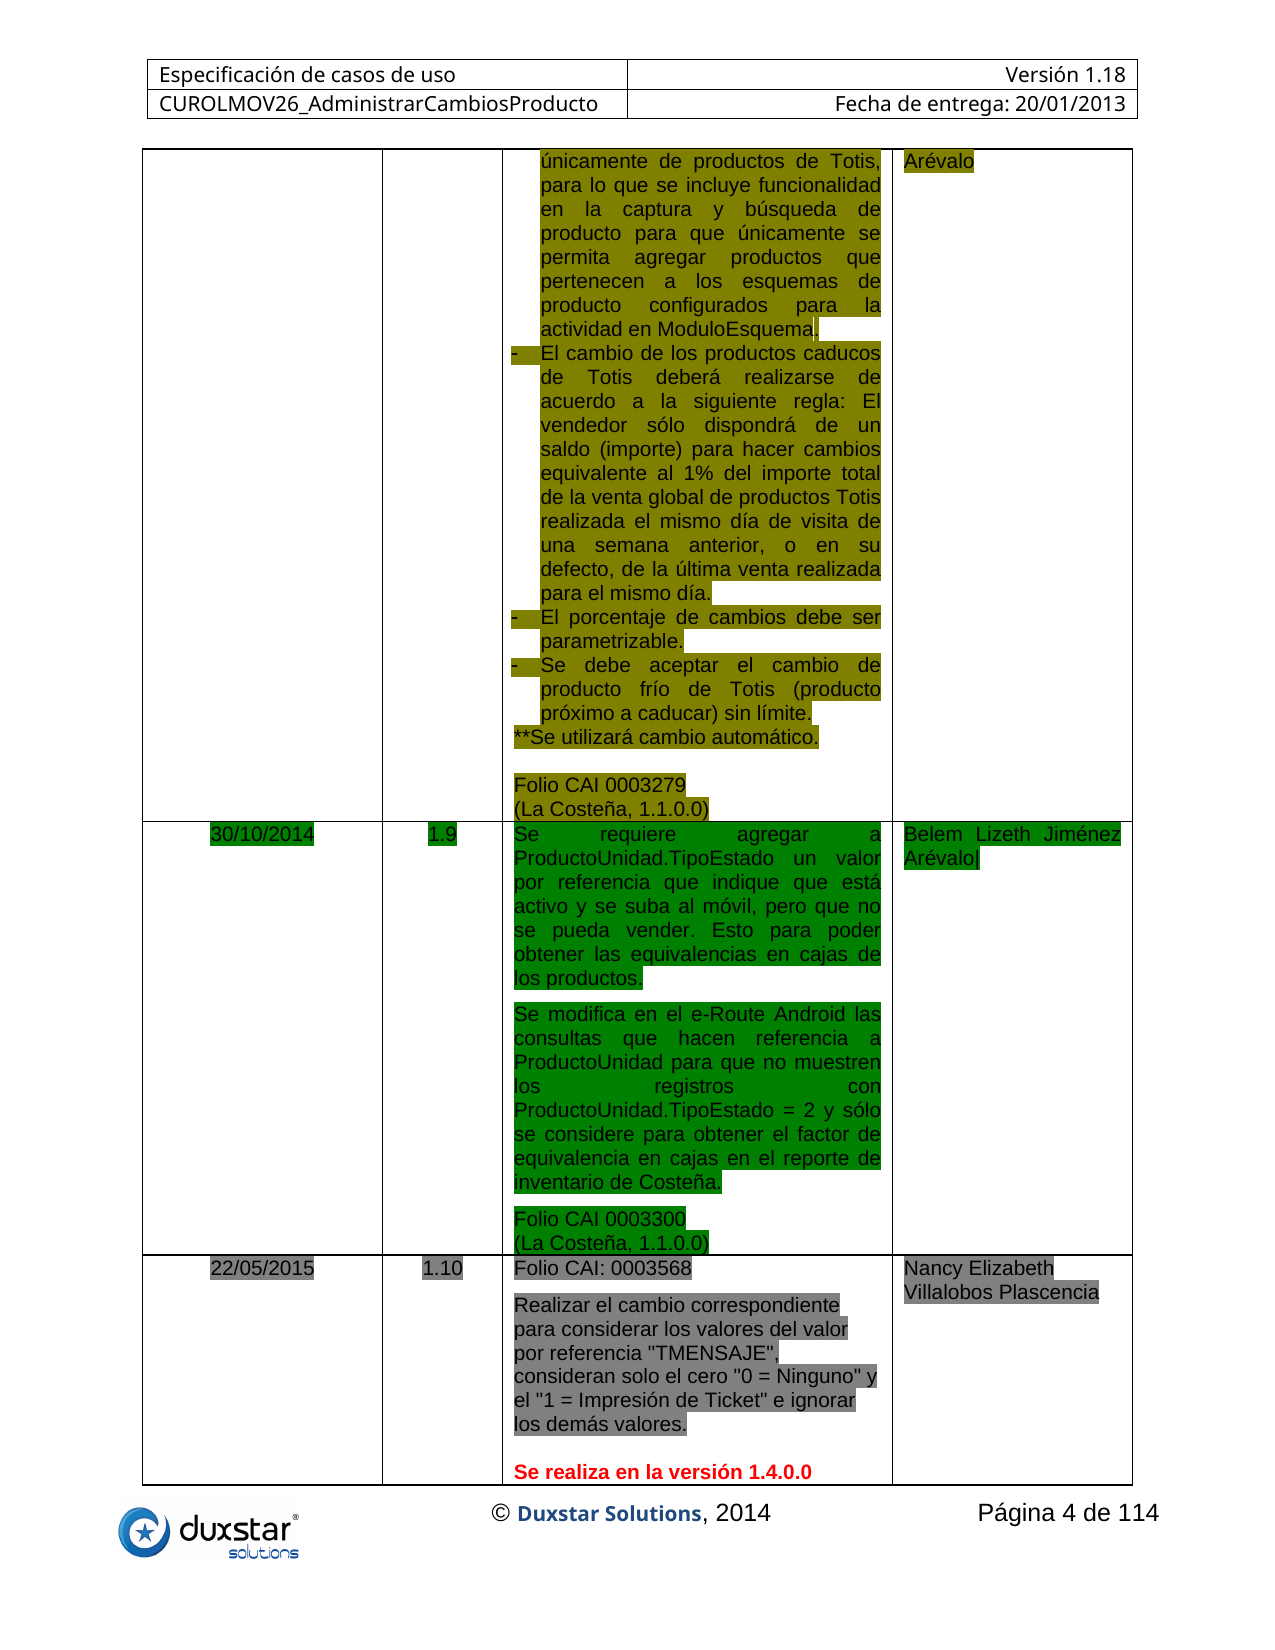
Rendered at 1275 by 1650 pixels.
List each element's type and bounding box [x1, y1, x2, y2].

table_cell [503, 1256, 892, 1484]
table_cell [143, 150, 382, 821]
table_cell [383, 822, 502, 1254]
picture [118, 1497, 299, 1562]
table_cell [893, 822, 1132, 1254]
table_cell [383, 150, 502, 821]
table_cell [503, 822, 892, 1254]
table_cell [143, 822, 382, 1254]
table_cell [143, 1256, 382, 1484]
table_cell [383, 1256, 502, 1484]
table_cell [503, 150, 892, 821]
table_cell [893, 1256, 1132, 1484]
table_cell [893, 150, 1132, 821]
